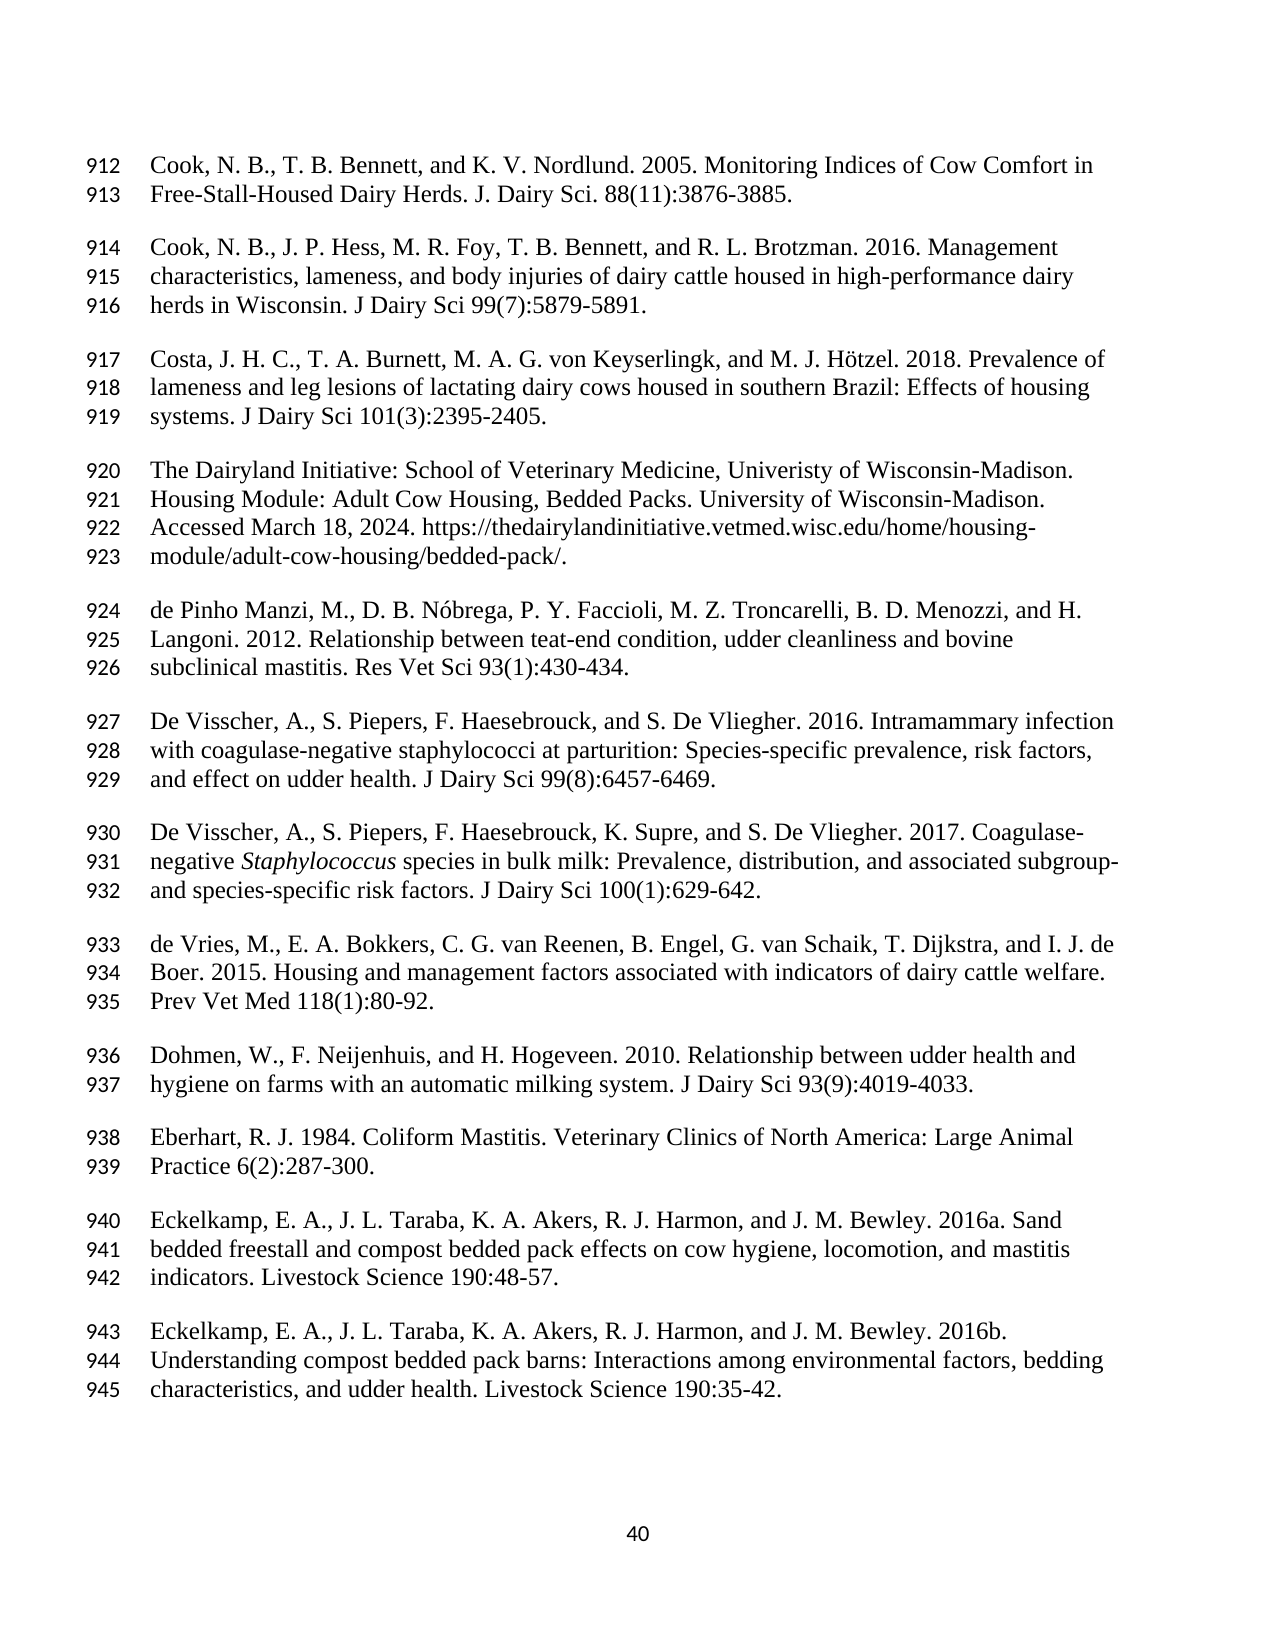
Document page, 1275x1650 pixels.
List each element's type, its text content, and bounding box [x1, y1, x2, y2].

text Cook, N. B., J. P. Hess, M. R. Foy, T. B. Bennett, and R. L. Brotzman. 2016. Management characteristics, lameness, and body injuries of dairy cattle housed in high-performance dairy herds in Wisconsin. J Dairy Sci 99(7):5879-5891. [150, 232, 1125, 319]
text De Visscher, A., S. Piepers, F. Haesebrouck, and S. De Vliegher. 2016. Intramammary infection with coagulase-negative staphylococci at parturition: Species-specific prevalence, risk factors, and effect on udder health. J Dairy Sci 99(8):6457-6469. [150, 706, 1125, 792]
text Eckelkamp, E. A., J. L. Taraba, K. A. Akers, R. J. Harmon, and J. M. Bewley. 2016b. Understanding compost bedded pack barns: Interactions among environmental factors, bedding characteristics, and udder health. Livestock Science 190:35-42. [150, 1316, 1125, 1402]
text De Visscher, A., S. Piepers, F. Haesebrouck, K. Supre, and S. De Vliegher. 2017. Coagulase-negative Staphylococcus species in bulk milk: Prevalence, distribution, and associated subgroup- and species-specific risk factors. J Dairy Sci 100(1):629-642. [150, 817, 1125, 904]
text Eckelkamp, E. A., J. L. Taraba, K. A. Akers, R. J. Harmon, and J. M. Bewley. 2016a. Sand bedded freestall and compost bedded pack effects on cow hygiene, locomotion, and mastitis indicators. Livestock Science 190:48-57. [150, 1205, 1125, 1291]
text The Dairyland Initiative: School of Veterinary Medicine, Univeristy of Wisconsin-Madison. Housing Module: Adult Cow Housing, Bedded Packs. University of Wisconsin-Madison. Accessed March 18, 2024. https://thedairylandinitiative.vetmed.wisc.edu/home/housing-module/adult-cow-housing/bedded-pack/. [150, 455, 1125, 570]
text Cook, N. B., T. B. Bennett, and K. V. Nordlund. 2005. Monitoring Indices of Cow Comfort in Free-Stall-Housed Dairy Herds. J. Dairy Sci. 88(11):3876-3885. [150, 150, 1125, 207]
text de Vries, M., E. A. Bokkers, C. G. van Reenen, B. Engel, G. van Schaik, T. Dijkstra, and I. J. de Boer. 2015. Housing and management factors associated with indicators of dairy cattle welfare. Prev Vet Med 118(1):80-92. [150, 929, 1125, 1015]
text de Pinho Manzi, M., D. B. Nóbrega, P. Y. Faccioli, M. Z. Troncarelli, B. D. Menozzi, and H. Langoni. 2012. Relationship between teat-end condition, udder cleanliness and bovine subclinical mastitis. Res Vet Sci 93(1):430-434. [150, 595, 1125, 681]
text Costa, J. H. C., T. A. Burnett, M. A. G. von Keyserlingk, and M. J. Hötzel. 2018. Prevalence of lameness and leg lesions of lactating dairy cows housed in southern Brazil: Effects of housing systems. J Dairy Sci 101(3):2395-2405. [150, 344, 1125, 430]
text Eberhart, R. J. 1984. Coliform Mastitis. Veterinary Clinics of North America: Large Animal Practice 6(2):287-300. [150, 1122, 1125, 1180]
text Dohmen, W., F. Neijenhuis, and H. Hogeveen. 2010. Relationship between udder health and hygiene on farms with an automatic milking system. J Dairy Sci 93(9):4019-4033. [150, 1040, 1125, 1097]
